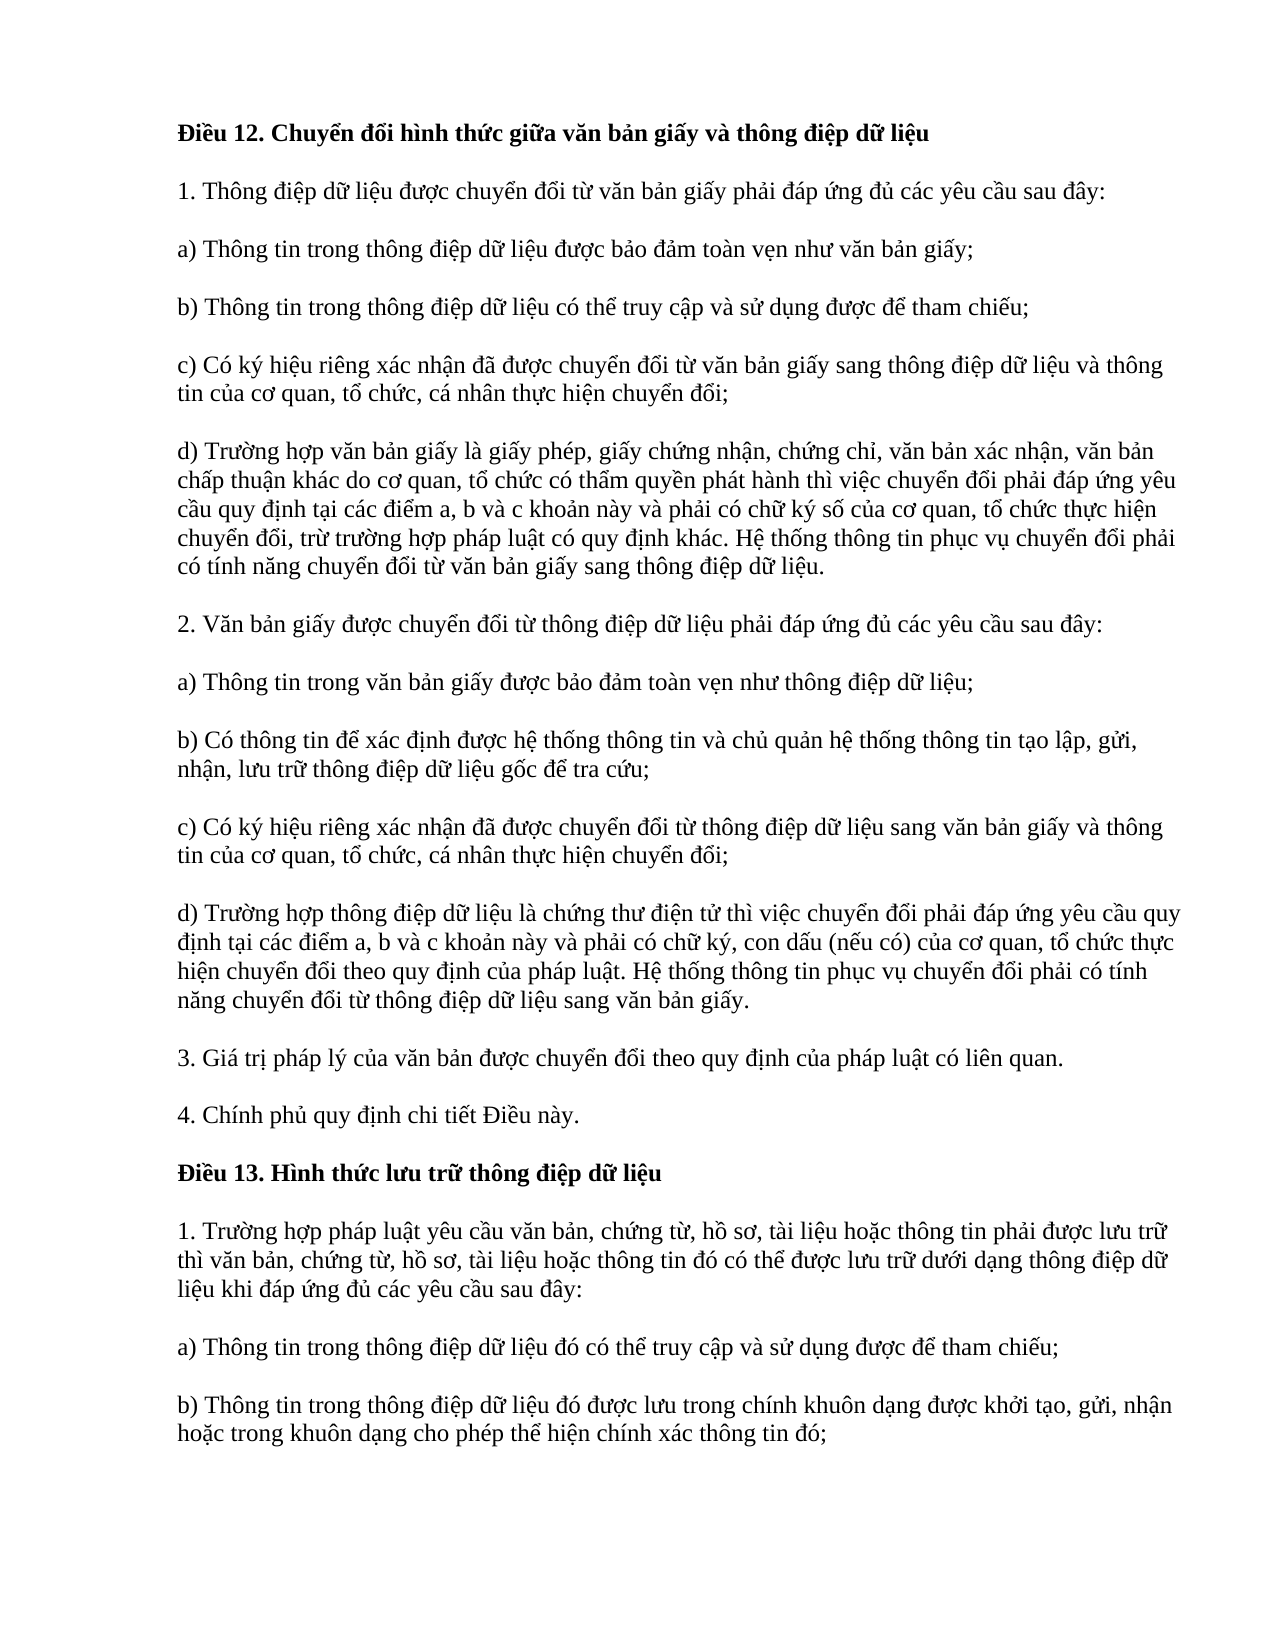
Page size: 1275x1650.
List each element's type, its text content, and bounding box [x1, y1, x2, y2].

text a) Thông tin trong văn bản giấy được bảo đảm toàn vẹn như thông điệp dữ liệu; [177, 667, 1186, 696]
text a) Thông tin trong thông điệp dữ liệu được bảo đảm toàn vẹn như văn bản giấy; [177, 234, 1186, 263]
text c) Có ký hiệu riêng xác nhận đã được chuyển đổi từ văn bản giấy sang thông điệp dữ liệu và thông tin của cơ quan, tổ chức, cá nhân thực hiện chuyển đổi; [177, 350, 1186, 407]
text d) Trường hợp thông điệp dữ liệu là chứng thư điện tử thì việc chuyển đổi phải đáp ứng yêu cầu quy định tại các điểm a, b và c khoản này và phải có chữ ký, con dấu (nếu có) của cơ quan, tổ chức thực hiện chuyển đổi theo quy định của pháp luật. Hệ thống thông tin phục vụ chuyển đổi phải có tính năng chuyển đổi từ thông điệp dữ liệu sang văn bản giấy. [177, 898, 1186, 1013]
text a) Thông tin trong thông điệp dữ liệu đó có thể truy cập và sử dụng được để tham chiếu; [177, 1332, 1186, 1361]
text 4. Chính phủ quy định chi tiết Điều này. [177, 1101, 1186, 1129]
text b) Thông tin trong thông điệp dữ liệu đó được lưu trong chính khuôn dạng được khởi tạo, gửi, nhận hoặc trong khuôn dạng cho phép thể hiện chính xác thông tin đó; [177, 1390, 1186, 1447]
text 3. Giá trị pháp lý của văn bản được chuyển đổi theo quy định của pháp luật có liên quan. [177, 1043, 1186, 1071]
text c) Có ký hiệu riêng xác nhận đã được chuyển đổi từ thông điệp dữ liệu sang văn bản giấy và thông tin của cơ quan, tổ chức, cá nhân thực hiện chuyển đổi; [177, 812, 1186, 869]
text d) Trường hợp văn bản giấy là giấy phép, giấy chứng nhận, chứng chỉ, văn bản xác nhận, văn bản chấp thuận khác do cơ quan, tổ chức có thẩm quyền phát hành thì việc chuyển đổi phải đáp ứng yêu cầu quy định tại các điểm a, b và c khoản này và phải có chữ ký số của cơ quan, tổ chức thực hiện chuyển đổi, trừ trường hợp pháp luật có quy định khác. Hệ thống thông tin phục vụ chuyển đổi phải có tính năng chuyển đổi từ văn bản giấy sang thông điệp dữ liệu. [177, 436, 1186, 580]
text 1. Trường hợp pháp luật yêu cầu văn bản, chứng từ, hồ sơ, tài liệu hoặc thông tin phải được lưu trữ thì văn bản, chứng từ, hồ sơ, tài liệu hoặc thông tin đó có thể được lưu trữ dưới dạng thông điệp dữ liệu khi đáp ứng đủ các yêu cầu sau đây: [177, 1216, 1186, 1303]
text 1. Thông điệp dữ liệu được chuyển đổi từ văn bản giấy phải đáp ứng đủ các yêu cầu sau đây: [177, 176, 1186, 205]
text b) Thông tin trong thông điệp dữ liệu có thể truy cập và sử dụng được để tham chiếu; [177, 292, 1186, 321]
text b) Có thông tin để xác định được hệ thống thông tin và chủ quản hệ thống thông tin tạo lập, gửi, nhận, lưu trữ thông điệp dữ liệu gốc để tra cứu; [177, 725, 1186, 783]
text 2. Văn bản giấy được chuyển đổi từ thông điệp dữ liệu phải đáp ứng đủ các yêu cầu sau đây: [177, 609, 1186, 638]
text Điều 12. Chuyển đổi hình thức giữa văn bản giấy và thông điệp dữ liệu [177, 118, 1186, 147]
text Điều 13. Hình thức lưu trữ thông điệp dữ liệu [177, 1158, 1186, 1187]
